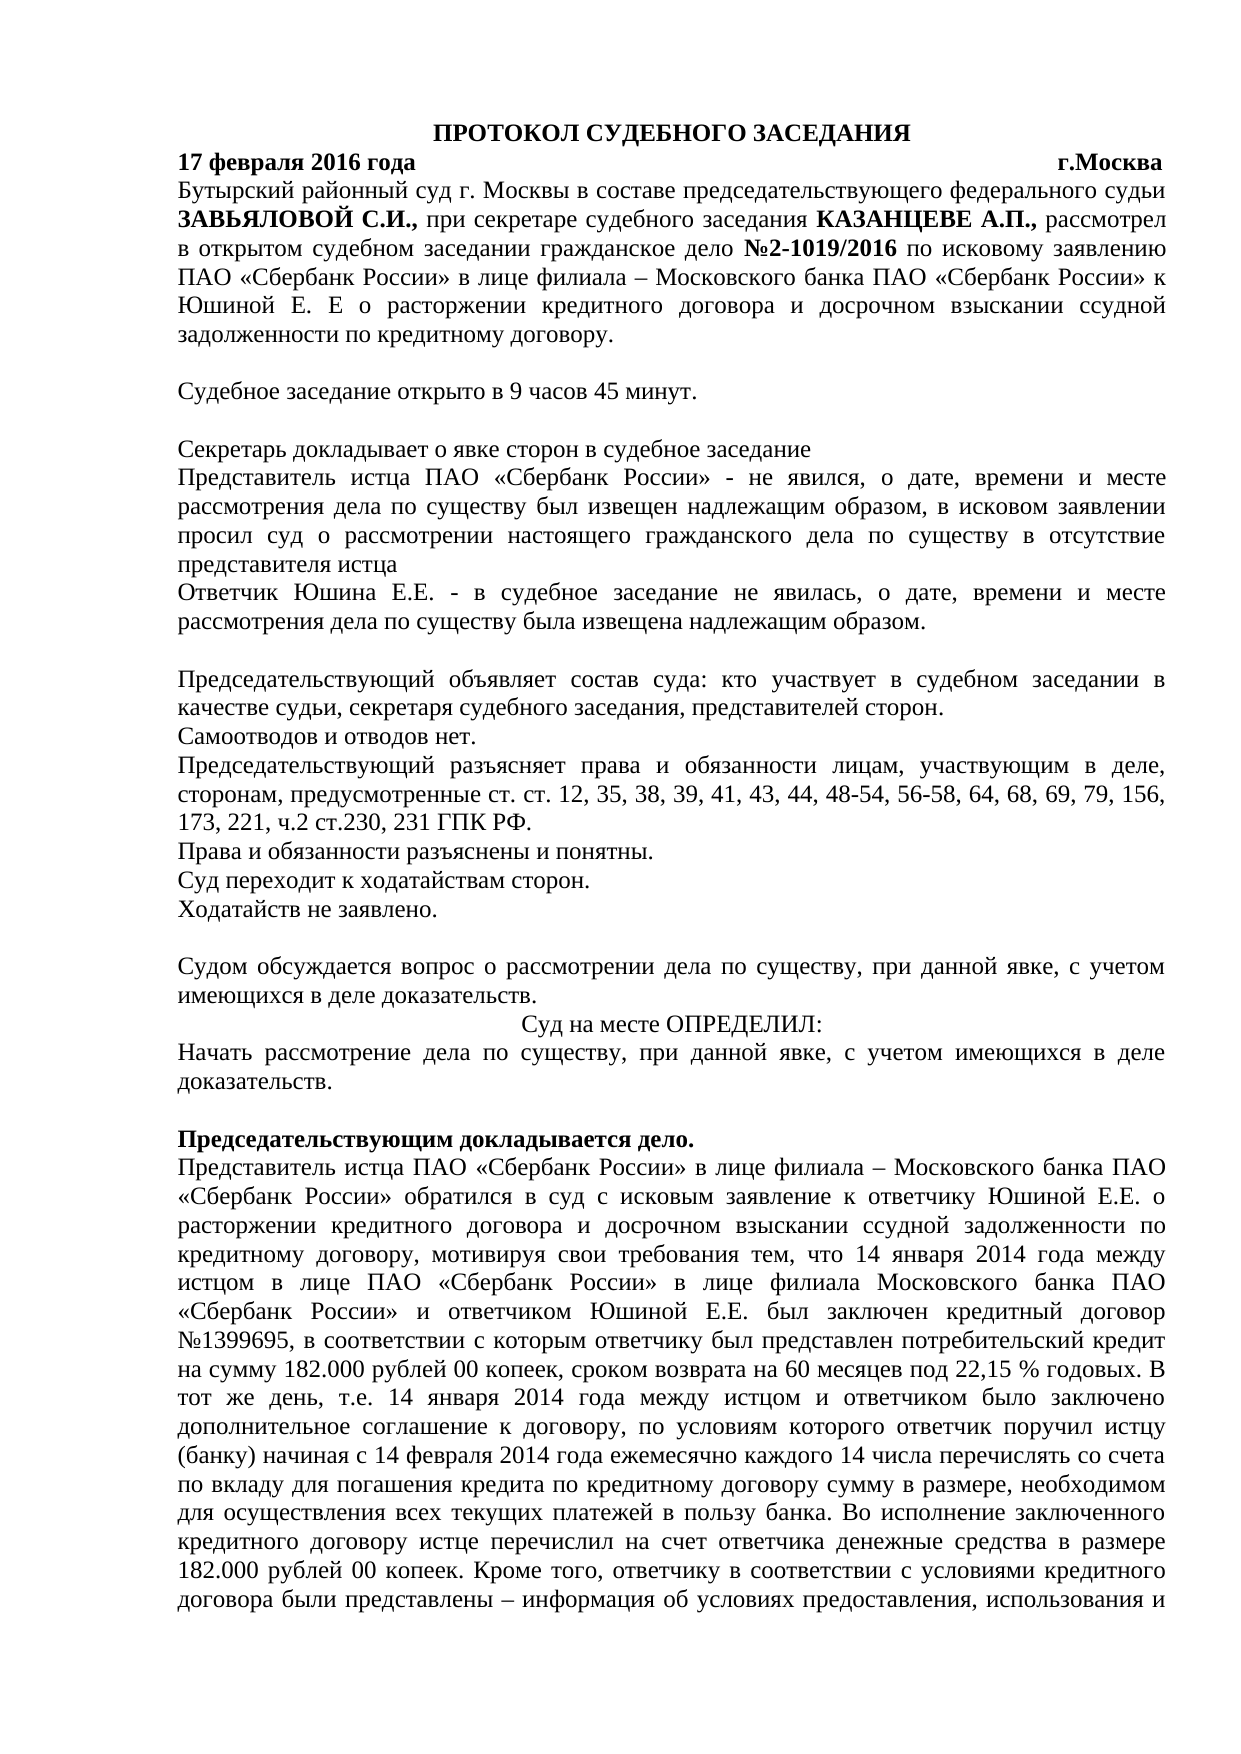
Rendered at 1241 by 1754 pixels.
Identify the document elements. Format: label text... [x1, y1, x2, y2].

text Ходатайств не заявлено. [177, 894, 1167, 922]
text Председательствующим докладывается дело. [177, 1124, 1167, 1152]
text Председательствующий разъясняет права и обязанности лицам, участвующим в деле, сторонам, предусмотренные ст. ст. 12, 35, 38, 39, 41, 43, 44, 48-54, 56-58, 64, 68, 69, 79, 156, 173, 221, ч.2 ст.230, 231 ГПК РФ. [177, 750, 1167, 836]
text Бутырский районный суд г. Москвы в составе председательствующего федерального судьи ЗАВЬЯЛОВОЙ С.И., при секретаре судебного заседания КАЗАНЦЕВЕ А.П., рассмотрел в открытом судебном заседании гражданское дело №2-1019/2016 по исковому заявлению ПАО «Сбербанк России» в лице филиала – Московского банка ПАО «Сбербанк России» к Юшиной Е. Е о расторжении кредитного договора и досрочном взыскании ссудной задолженности по кредитному договору. [177, 176, 1167, 348]
text Начать рассмотрение дела по существу, при данной явке, с учетом имеющихся в деле доказательств. [177, 1037, 1167, 1095]
text Суд переходит к ходатайствам сторон. [177, 865, 1167, 894]
text Права и обязанности разъяснены и понятны. [177, 836, 1167, 865]
text 17 февраля 2016 года г.Москва [177, 147, 1167, 176]
text Представитель истца ПАО «Сбербанк России» - не явился, о дате, времени и месте рассмотрения дела по существу был извещен надлежащим образом, в исковом заявлении просил суд о рассмотрении настоящего гражданского дела по существу в отсутствие представителя истца [177, 462, 1167, 577]
text ПРОТОКОЛ СУДЕБНОГО ЗАСЕДАНИЯ [177, 118, 1167, 147]
text Судебное заседание открыто в 9 часов 45 минут. [177, 376, 1167, 405]
text Судом обсуждается вопрос о рассмотрении дела по существу, при данной явке, с учетом имеющихся в деле доказательств. [177, 951, 1167, 1009]
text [177, 1152, 1167, 1612]
text Секретарь докладывает о явке сторон в судебное заседание [177, 434, 1167, 462]
text Самоотводов и отводов нет. [177, 721, 1167, 750]
text Суд на месте ОПРЕДЕЛИЛ: [177, 1009, 1167, 1037]
text Председательствующий объявляет состав суда: кто участвует в судебном заседании в качестве судьи, секретаря судебного заседания, представителей сторон. [177, 664, 1167, 721]
text Ответчик Юшина Е.Е. - в судебное заседание не явилась, о дате, времени и месте рассмотрения дела по существу была извещена надлежащим образом. [177, 577, 1167, 635]
